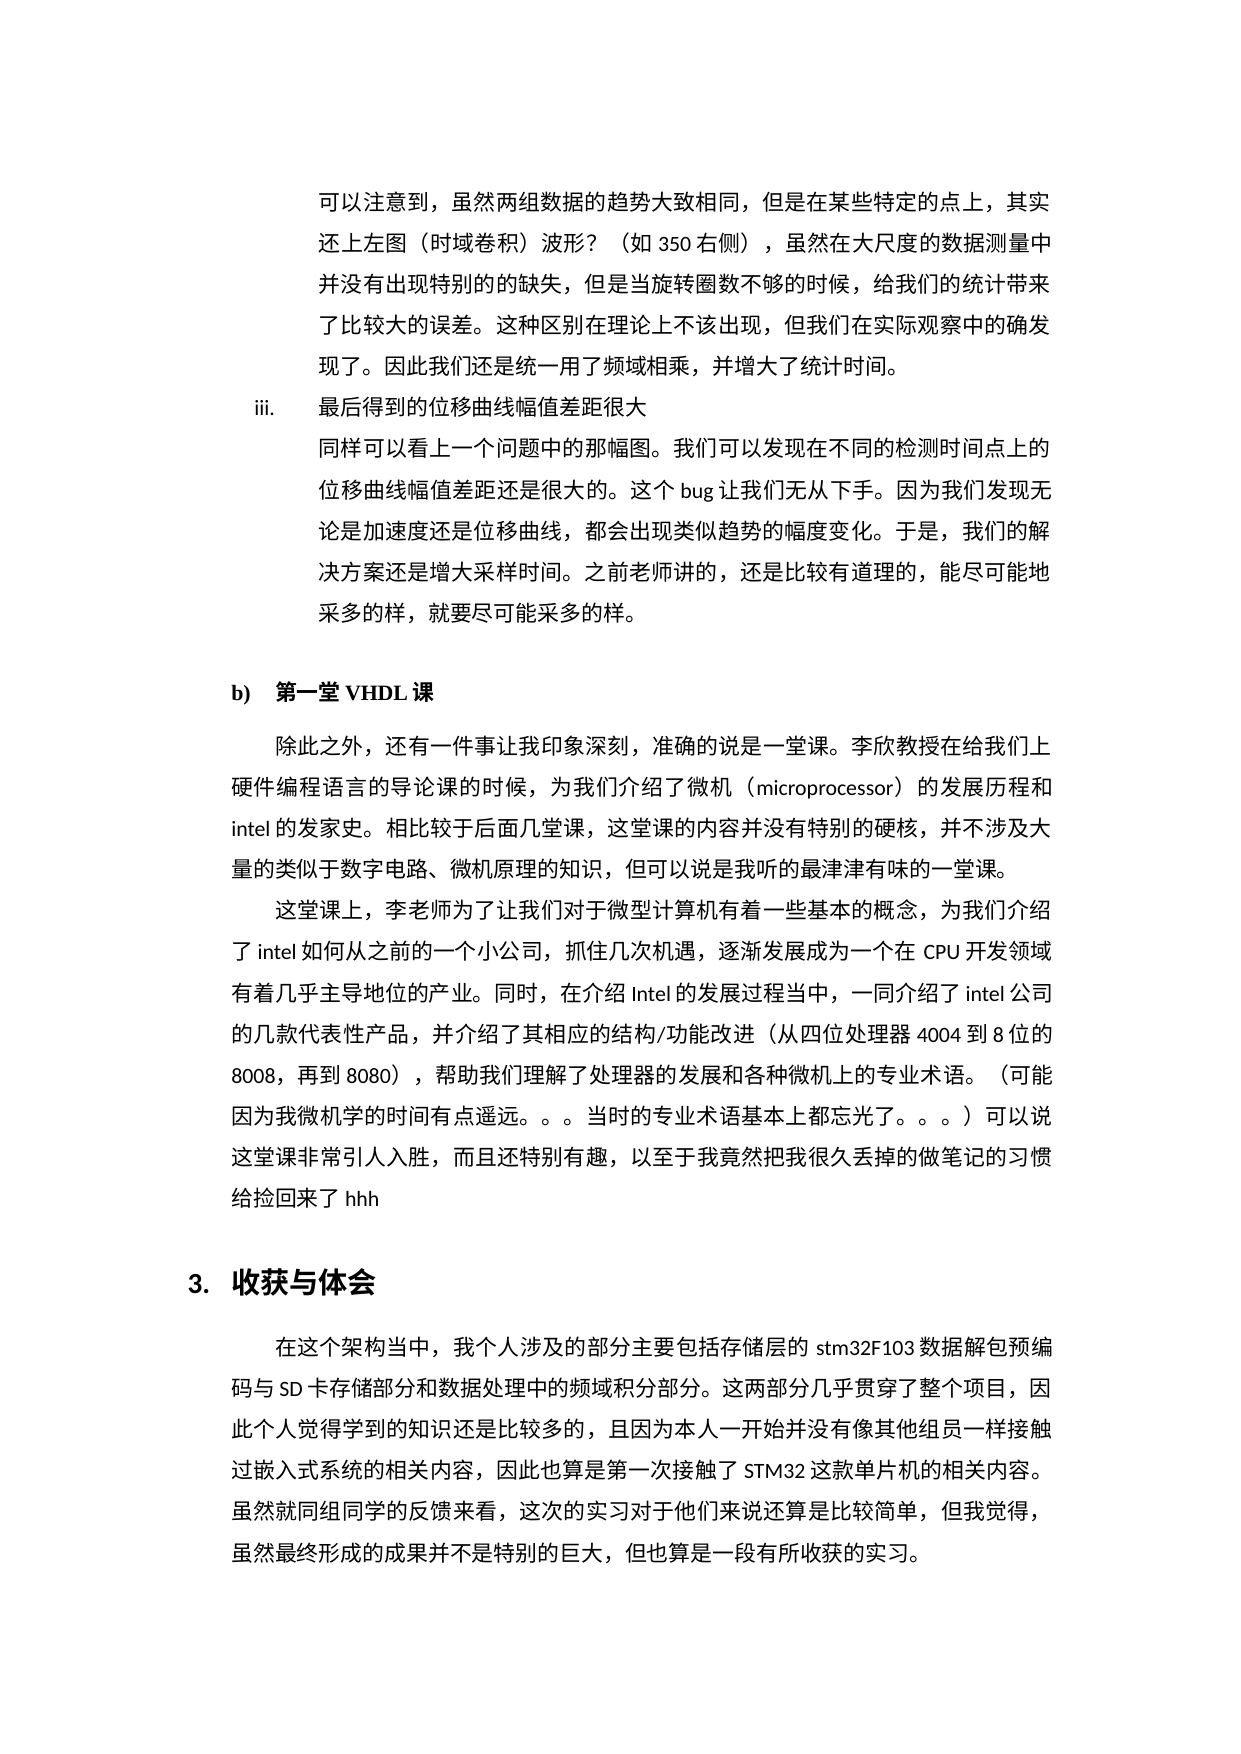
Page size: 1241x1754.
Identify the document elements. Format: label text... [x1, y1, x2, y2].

subtitle 收获与体会 [187, 1260, 1053, 1302]
list 除此之外，还有一件事让我印象深刻，准确的说是一堂课。李欣教授在给我们上硬件编程语言的导论课的时候，为我们介绍了微机（microprocessor）的发展历程和intel的发家史。相比较于后面几堂课，这堂课的内容并没有特别的硬核，并不涉及大量的类似于数字电路、微机原理的知识，但可以说是我听的最津津有味的一堂课。 [231, 729, 1053, 884]
list 这堂课上，李老师为了让我们对于微型计算机有着一些基本的概念，为我们介绍了intel如何从之前的一个小公司，抓住几次机遇，逐渐发展成为一个在CPU开发领域有着几乎主导地位的产业。同时，在介绍Intel的发展过程当中，一同介绍了intel公司的几款代表性产品，并介绍了其相应的结构/功能改进（从四位处理器4004到8位的8008，再到8080），帮助我们理解了处理器的发展和各种微机上的专业术语。（可能因为我微机学的时间有点遥远。。。当时的专业术语基本上都忘光了。。。）可以说这堂课非常引人入胜，而且还特别有趣，以至于我竟然把我很久丢掉的做笔记的习惯给捡回来了hhh [231, 893, 1053, 1213]
list 在这个架构当中，我个人涉及的部分主要包括存储层的stm32F103数据解包预编码与SD卡存储部分和数据处理中的频域积分部分。这两部分几乎贯穿了整个项目，因此个人觉得学到的知识还是比较多的，且因为本人一开始并没有像其他组员一样接触过嵌入式系统的相关内容，因此也算是第一次接触了STM32这款单片机的相关内容。虽然就同组同学的反馈来看，这次的实习对于他们来说还算是比较简单，但我觉得，虽然最终形成的成果并不是特别的巨大，但也算是一段有所收获的实习。 [231, 1330, 1053, 1567]
list 可以注意到，虽然两组数据的趋势大致相同，但是在某些特定的点上，其实还上左图（时域卷积）波形？（如350右侧），虽然在大尺度的数据测量中并没有出现特别的的缺失，但是当旋转圈数不够的时候，给我们的统计带来了比较大的误差。这种区别在理论上不该出现，但我们在实际观察中的确发现了。因此我们还是统一用了频域相乘，并增大了统计时间。 [318, 184, 1053, 381]
list 同样可以看上一个问题中的那幅图。我们可以发现在不同的检测时间点上的位移曲线幅值差距还是很大的。这个bug让我们无从下手。因为我们发现无论是加速度还是位移曲线，都会出现类似趋势的幅度变化。于是，我们的解决方案还是增大采样时间。之前老师讲的，还是比较有道理的，能尽可能地采多的样，就要尽可能采多的样。 [318, 431, 1053, 628]
list 最后得到的位移曲线幅值差距很大 [275, 390, 1053, 422]
subtitle 第一堂VHDL课 [231, 675, 1053, 707]
